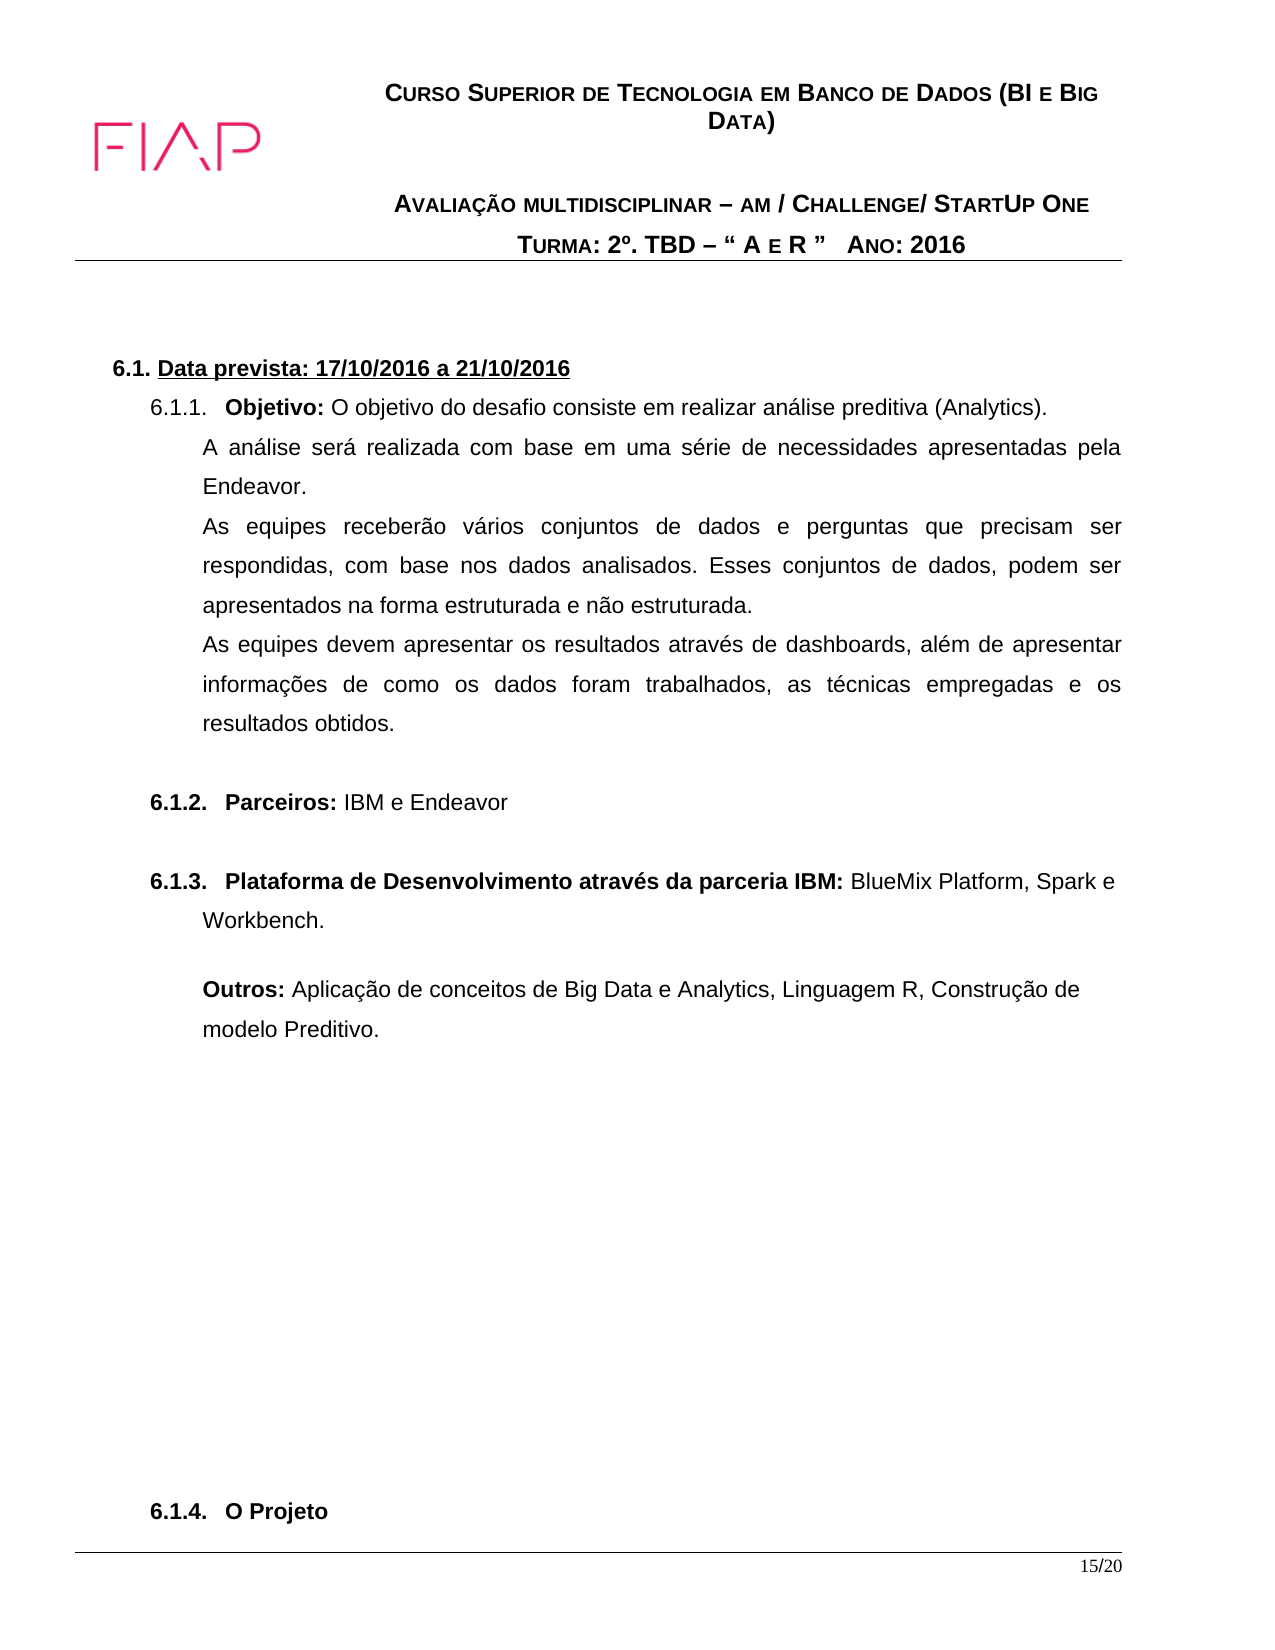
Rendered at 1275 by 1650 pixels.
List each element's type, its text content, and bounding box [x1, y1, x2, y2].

list Data prevista: 17/10/2016 a 21/10/2016 [112, 355, 1122, 381]
list O Projeto [150, 1498, 1122, 1524]
text Outros: Aplicação de conceitos de Big Data e Analytics, Linguagem R, Construção de modelo Preditivo. [202, 976, 1122, 1042]
text As equipes receberão vários conjuntos de dados e perguntas que precisam ser respondidas, com base nos dados analisados. Esses conjuntos de dados, podem ser apresentados na forma estruturada e não estruturada. [202, 513, 1122, 618]
list Parceiros: IBM e Endeavor [150, 789, 1122, 815]
list Objetivo: O objetivo do desafio consiste em realizar análise preditiva (Analytics). [150, 394, 1122, 421]
text A análise será realizada com base em uma série de necessidades apresentadas pela Endeavor. [202, 434, 1122, 499]
list Plataforma de Desenvolvimento através da parceria IBM: BlueMix Platform, Spark e Workbench. [150, 868, 1122, 934]
picture [75, 73, 280, 222]
text As equipes devem apresentar os resultados através de dashboards, além de apresentar informações de como os dados foram trabalhados, as técnicas empregadas e os resultados obtidos. [202, 631, 1122, 736]
